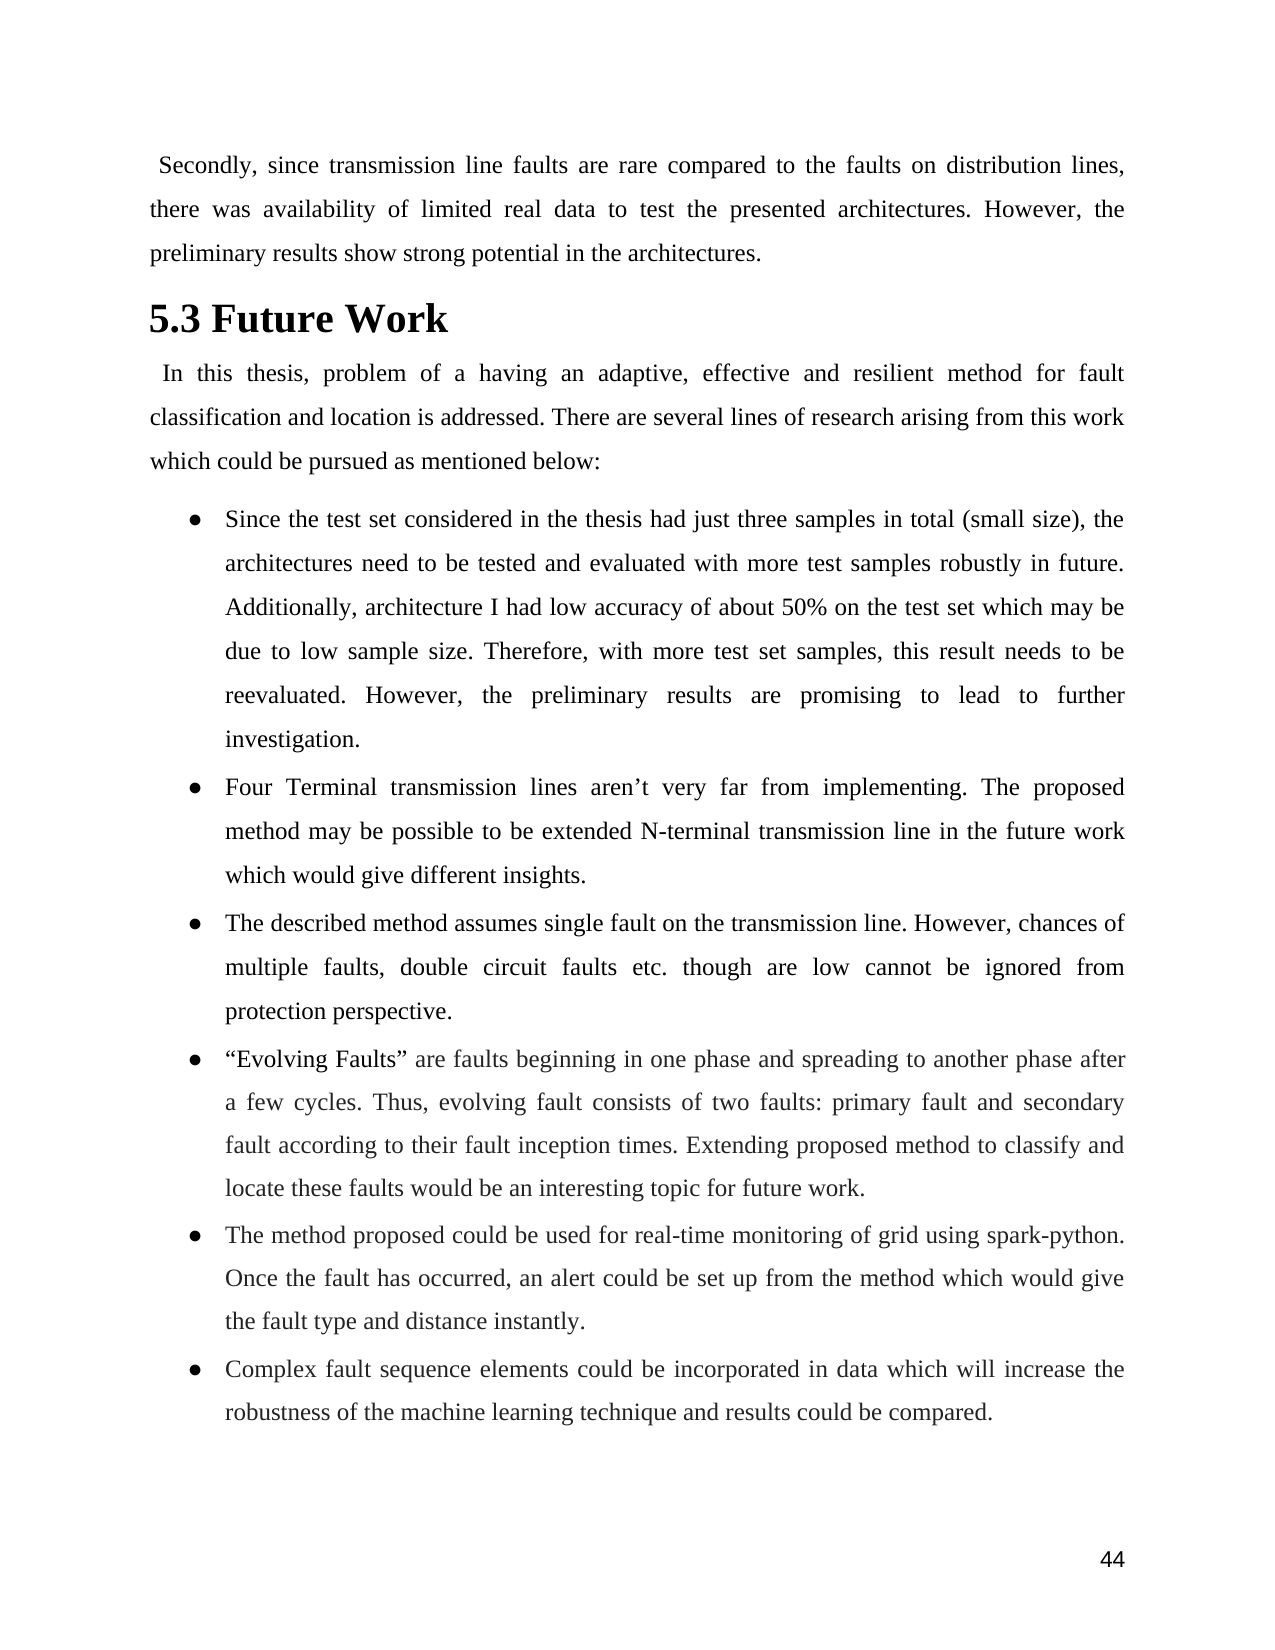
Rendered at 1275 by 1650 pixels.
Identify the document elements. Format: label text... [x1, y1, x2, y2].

text In this thesis, problem of a having an adaptive, effective and resilient method for fault classification and location is addressed. There are several lines of research arising from this work which could be pursued as mentioned below: [148, 358, 1126, 475]
text Secondly, since transmission line faults are rare compared to the faults on distribution lines, there was availability of limited real data to test the presented architectures. However, the preliminary results show strong potential in the architectures. [148, 150, 1126, 267]
subtitle 5.3 Future Work [148, 294, 1138, 342]
list The method proposed could be used for real-time monitoring of grid using spark-python. Once the fault has occurred, an alert could be set up from the method which would give the fault type and distance instantly. [187, 1221, 1126, 1335]
list Since the test set considered in the thesis had just three samples in total (small size), the architectures need to be tested and evaluated with more test samples robustly in future. Additionally, architecture I had low accuracy of about 50% on the test set which may be due to low sample size. Therefore, with more test set samples, this result needs to be reevaluated. However, the preliminary results are promising to lead to further investigation. [187, 504, 1126, 753]
list “Evolving Faults” are faults beginning in one phase and spreading to another phase after a few cycles. Thus, evolving fault consists of two faults: primary fault and secondary fault according to their fault inception times. Extending proposed method to classify and locate these faults would be an interesting topic for future work. [187, 1044, 1126, 1202]
list Complex fault sequence elements could be incorporated in data which will increase the robustness of the machine learning technique and results could be compared. [187, 1354, 1126, 1426]
list Four Terminal transmission lines aren’t very far from implementing. The proposed method may be possible to be extended N-terminal transmission line in the future work which would give different insights. [187, 772, 1126, 889]
list The described method assumes single fault on the transmission line. However, chances of multiple faults, double circuit faults etc. though are low cannot be ignored from protection perspective. [187, 908, 1126, 1025]
